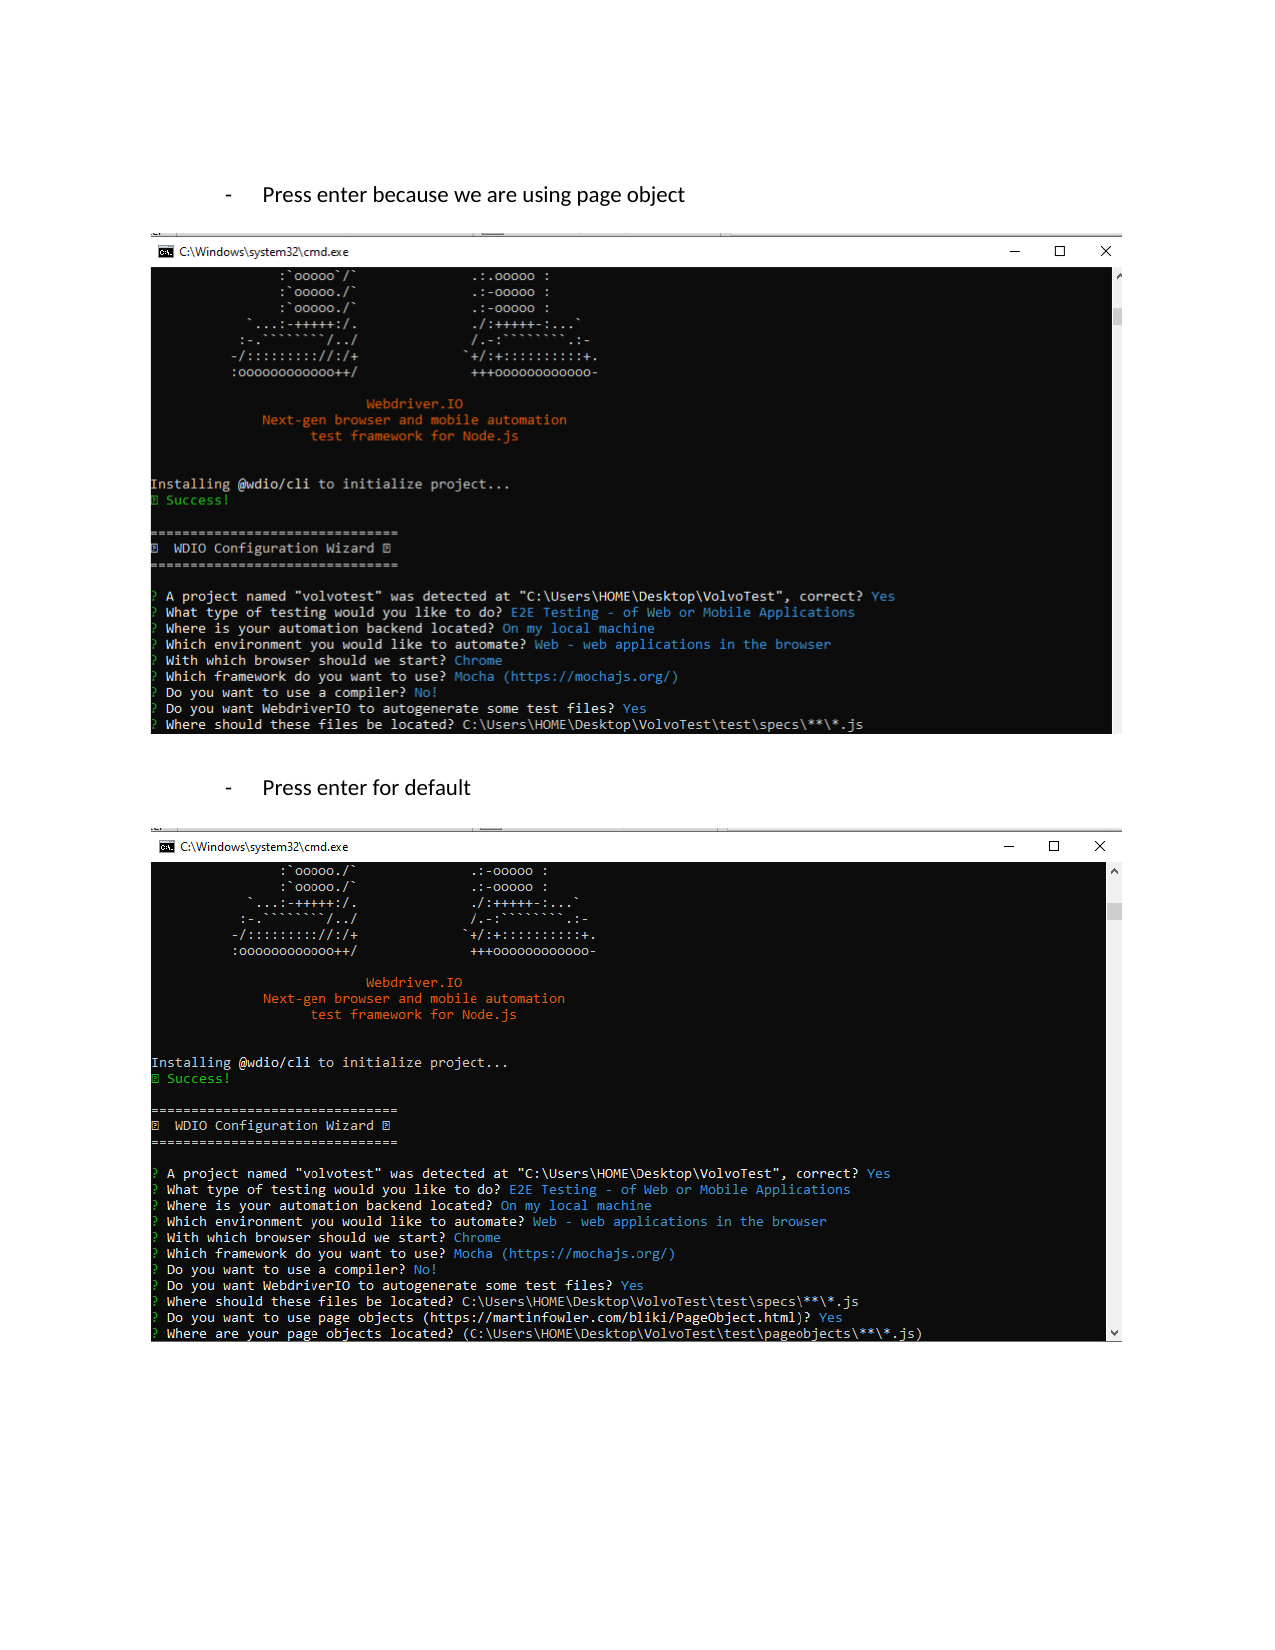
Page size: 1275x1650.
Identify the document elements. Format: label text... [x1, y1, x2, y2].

list Press enter for default [225, 773, 1125, 801]
picture [150, 233, 1122, 733]
picture [150, 828, 1122, 1341]
